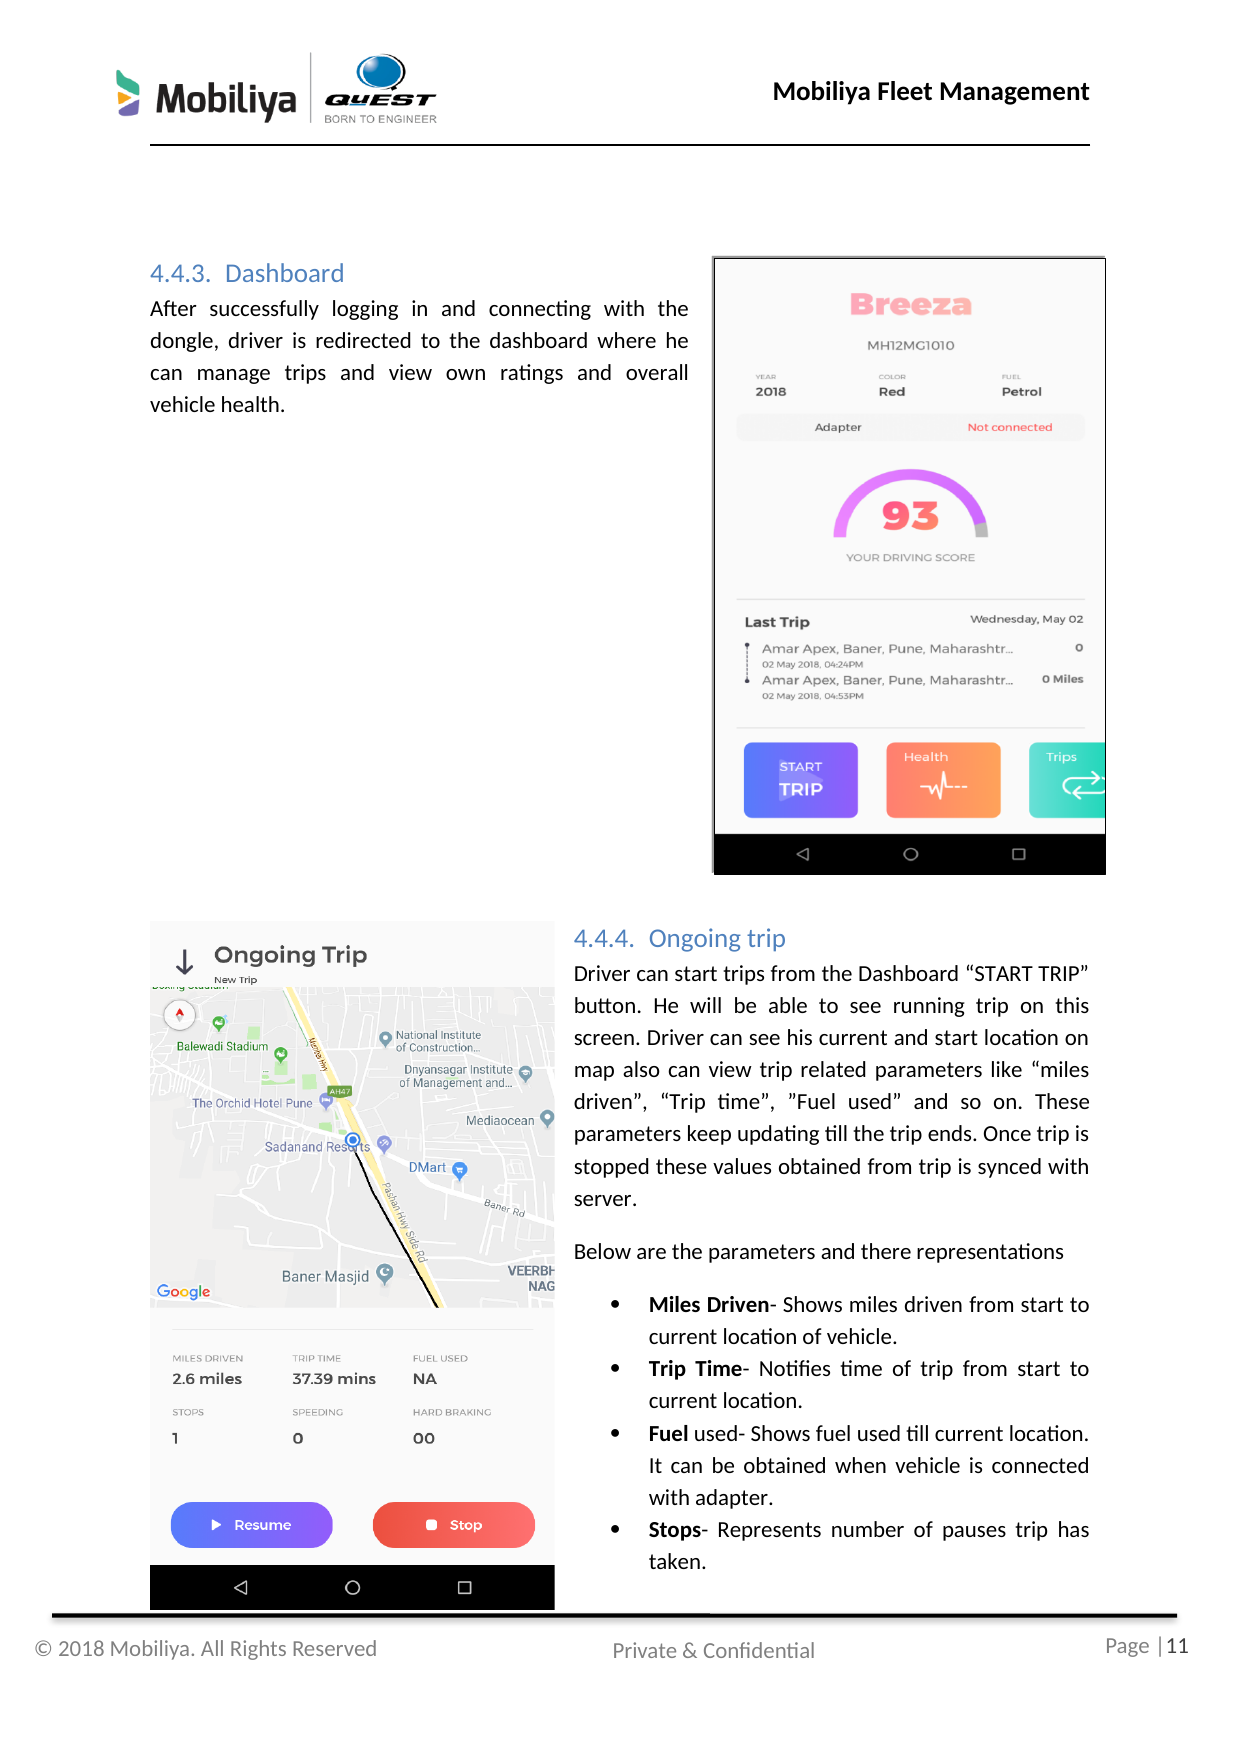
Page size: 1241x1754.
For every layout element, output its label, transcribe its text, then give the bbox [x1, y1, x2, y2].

picture [101, 25, 456, 131]
subtitle Ongoing trip [555, 921, 1090, 954]
text Below are the parameters and there representations [555, 1237, 1090, 1265]
picture [715, 259, 1105, 874]
text Driver can start trips from the Dashboard “START TRIP” button. He will be able to see running trip on this screen. Driver can see his current and start location on map also can view trip related parameters like “miles driven”, “Trip time”, ”Fuel used” and so on. These parameters keep updating till the trip ends. Once trip is stopped these values obtained from trip is synced with server. [555, 959, 1090, 1212]
subtitle Dashboard [150, 256, 711, 289]
picture [150, 921, 555, 1610]
list Stops- Represents number of pauses trip has taken. [555, 1515, 1090, 1576]
text After successfully logging in and connecting with the dongle, driver is redirected to the dashboard where he can manage trips and view own ratings and overall vehicle health. [150, 294, 711, 418]
list Trip Time- Notifies time of trip from start to current location. [555, 1354, 1090, 1414]
list Fuel used- Shows fuel used till current location. It can be obtained when vehicle is connected with adapter. [555, 1419, 1090, 1511]
list Miles Driven- Shows miles driven from start to current location of vehicle. [555, 1290, 1090, 1350]
